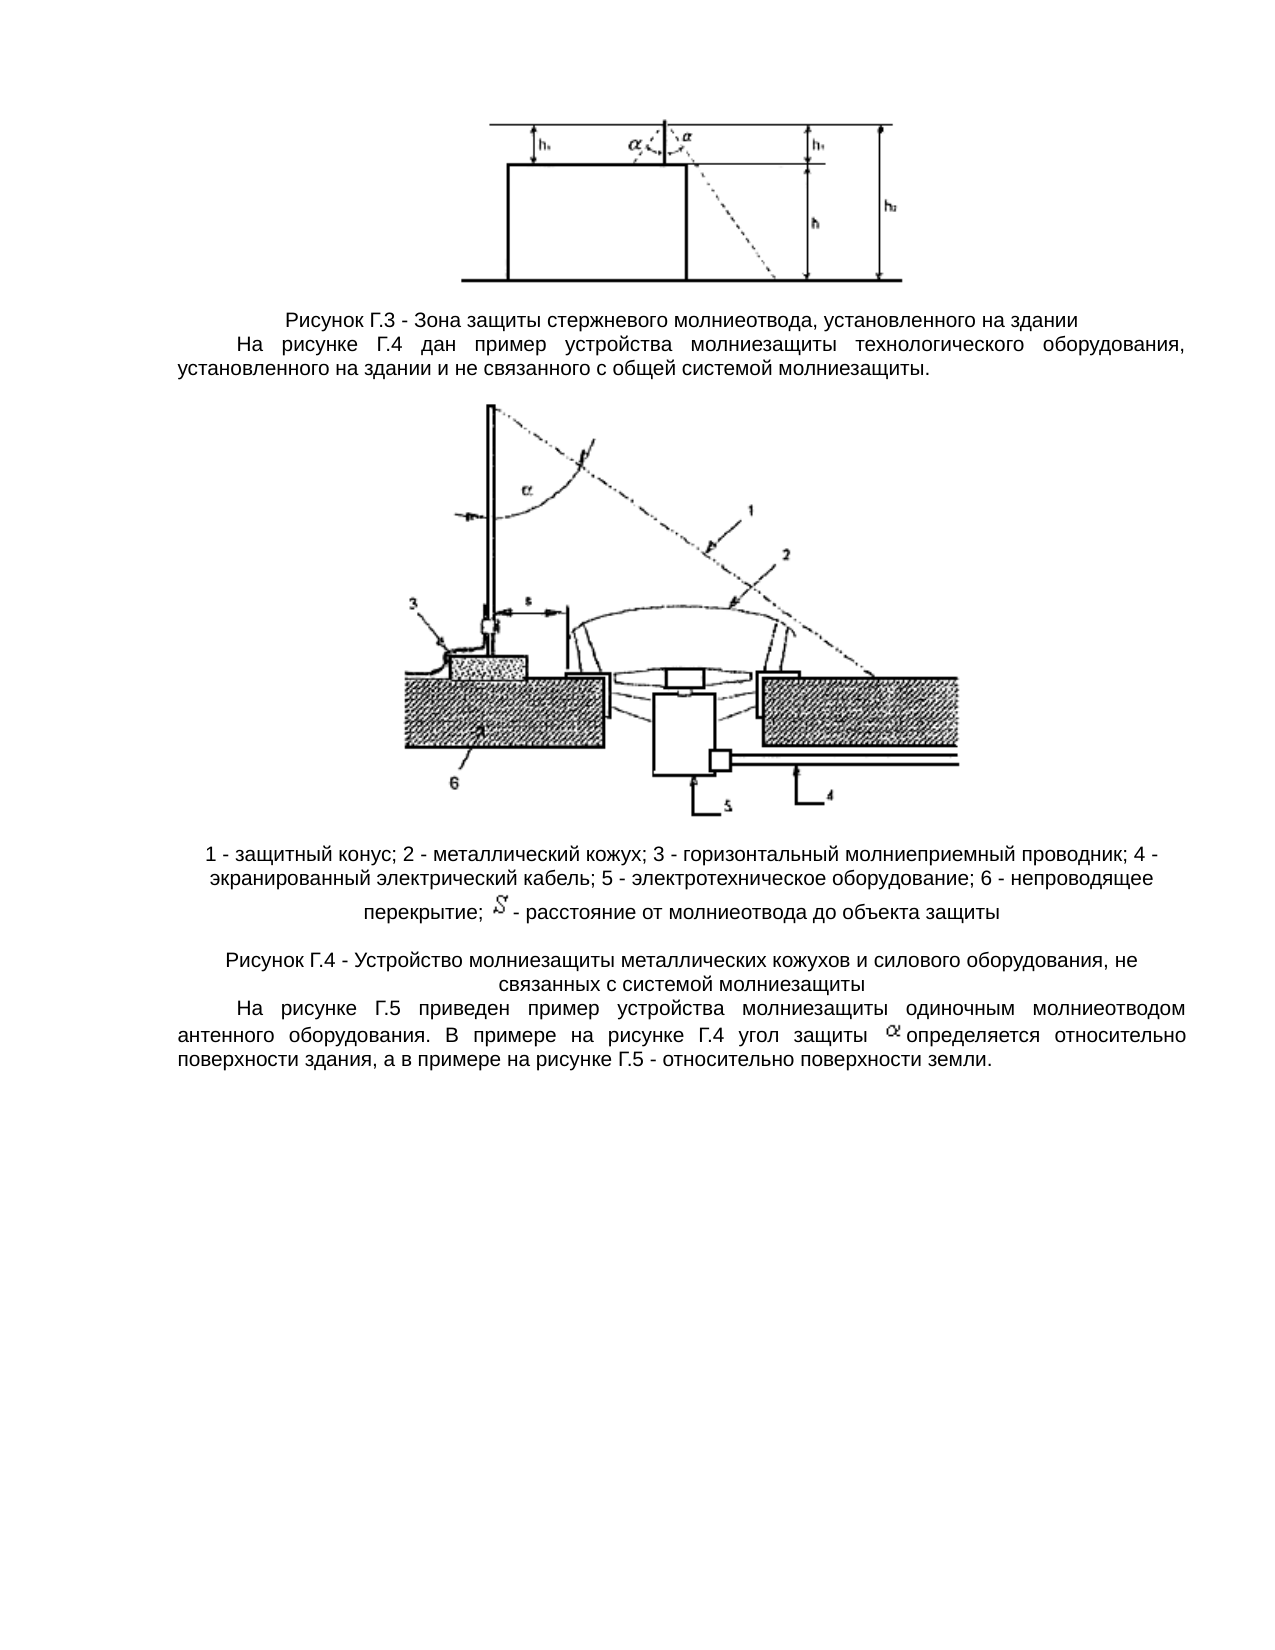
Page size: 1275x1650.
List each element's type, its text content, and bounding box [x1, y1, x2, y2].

text На рисунке Г.5 приведен пример устройства молниезащиты одиночным молниеотводом антенного оборудования. В примере на рисунке Г.4 угол защиты определяется относительно поверхности здания, а в примере на рисунке Г.5 - относительно поверхности земли. [177, 995, 1186, 1071]
picture [489, 889, 513, 920]
text 1 - защитный конус; 2 - металлический кожух; 3 - горизонтальный молниеприемный проводник; 4 - экранированный электрический кабель; 5 - электротехническое оборудование; 6 - непроводящее перекрытие; - расстояние от молниеотвода до объекта защиты [177, 842, 1186, 923]
text Рисунок Г.4 - Устройство молниезащиты металлических кожухов и силового оборудования, не связанных с системой молниезащиты [177, 947, 1186, 995]
picture [460, 118, 904, 284]
picture [882, 1019, 907, 1043]
text На рисунке Г.4 дан пример устройства молниезащиты технологического оборудования, установленного на здании и не связанного с общей системой молниезащиты. [177, 332, 1186, 379]
picture [402, 403, 961, 818]
text Рисунок Г.3 - Зона защиты стержневого молниеотвода, установленного на здании [177, 308, 1186, 332]
